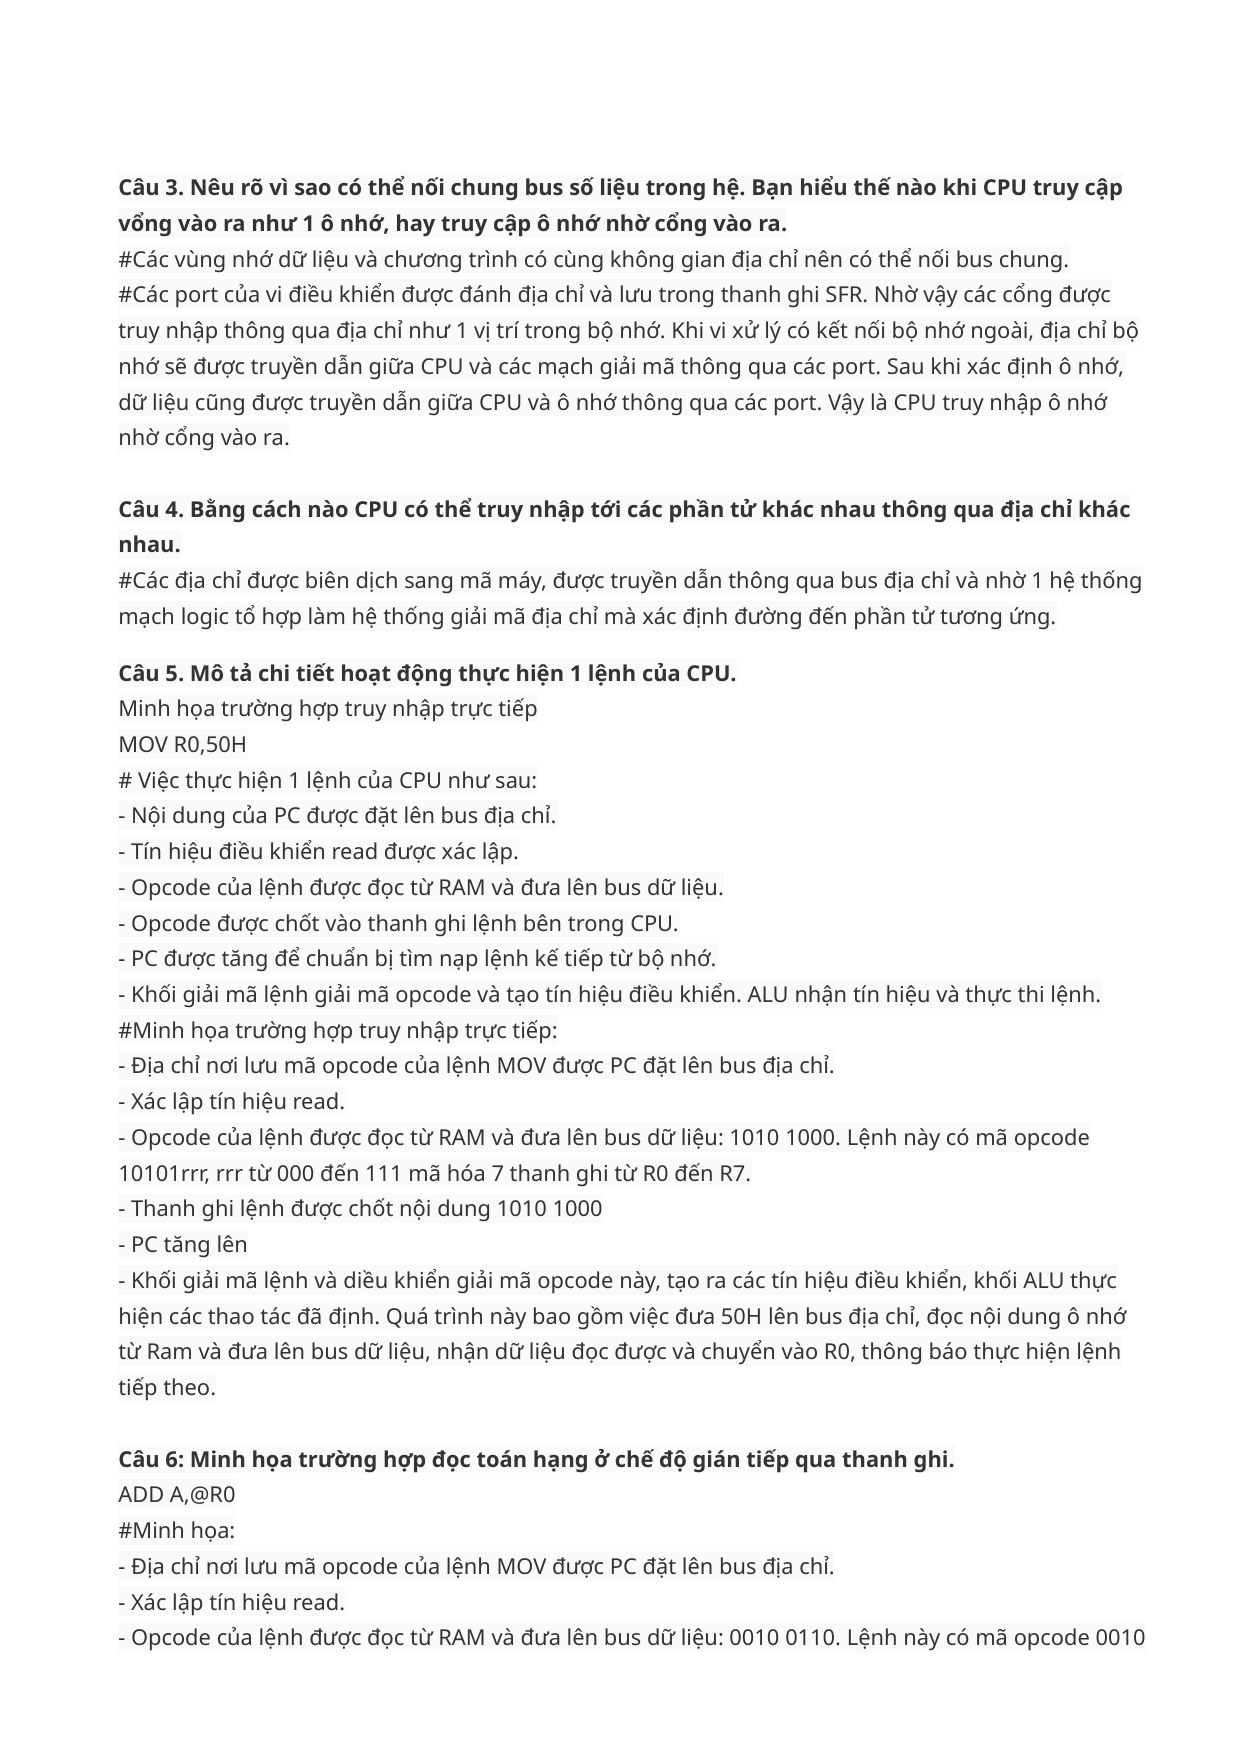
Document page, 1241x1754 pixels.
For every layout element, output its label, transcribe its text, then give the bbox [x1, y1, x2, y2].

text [118, 657, 1152, 1652]
text Câu 3. Nêu rõ vì sao có thể nối chung bus số liệu trong hệ. Bạn hiểu thế nào khi CPU truy cập vổng vào ra như 1 ô nhớ, hay truy cập ô nhớ nhờ cổng vào ra. #Các vùng nhớ dữ liệu và chương trình có cùng không gian địa chỉ nên có thể nối bus chung. #Các port của vi điều khiển được đánh địa chỉ và lưu trong thanh ghi SFR. Nhờ vậy các cổng được truy nhập thông qua địa chỉ như 1 vị trí trong bộ nhớ. Khi vi xử lý có kết nối bộ nhớ ngoài, địa chỉ bộ nhớ sẽ được truyền dẫn giữa CPU và các mạch giải mã thông qua các port. Sau khi xác định ô nhớ, dữ liệu cũng được truyền dẫn giữa CPU và ô nhớ thông qua các port. Vậy là CPU truy nhập ô nhớ nhờ cổng vào ra. Câu 4. Bằng cách nào CPU có thể truy nhập tới các phần tử khác nhau thông qua địa chỉ khác nhau. #Các địa chỉ được biên dịch sang mã máy, được truyền dẫn thông qua bus địa chỉ và nhờ 1 hệ thống mạch logic tổ hợp làm hệ thống giải mã địa chỉ mà xác định đường đến phần tử tương ứng. [118, 172, 1152, 631]
